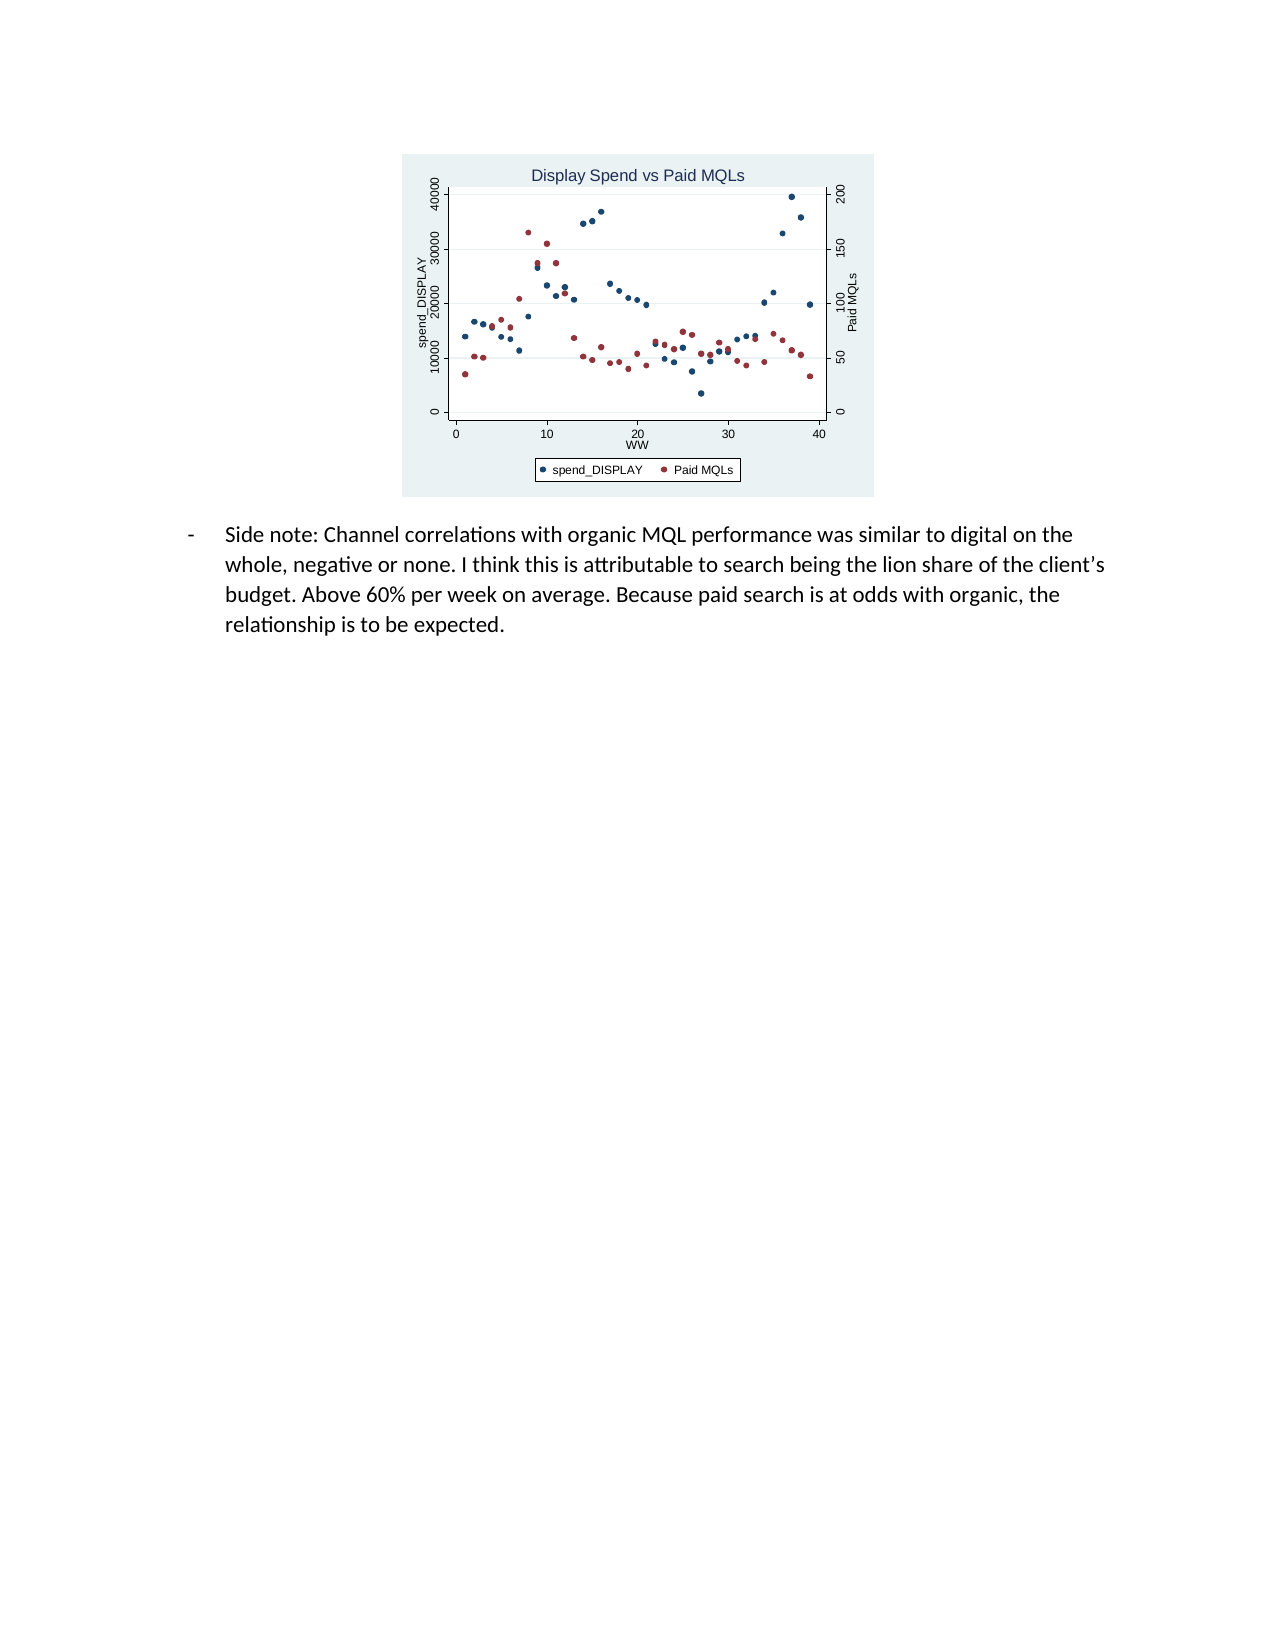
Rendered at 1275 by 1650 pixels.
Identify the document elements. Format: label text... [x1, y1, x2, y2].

list Side note: Channel correlations with organic MQL performance was similar to digital on the whole, negative or none. I think this is attributable to search being the lion share of the client’s budget. Above 60% per week on average. Because paid search is at odds with organic, the relationship is to be expected. [187, 520, 1125, 638]
